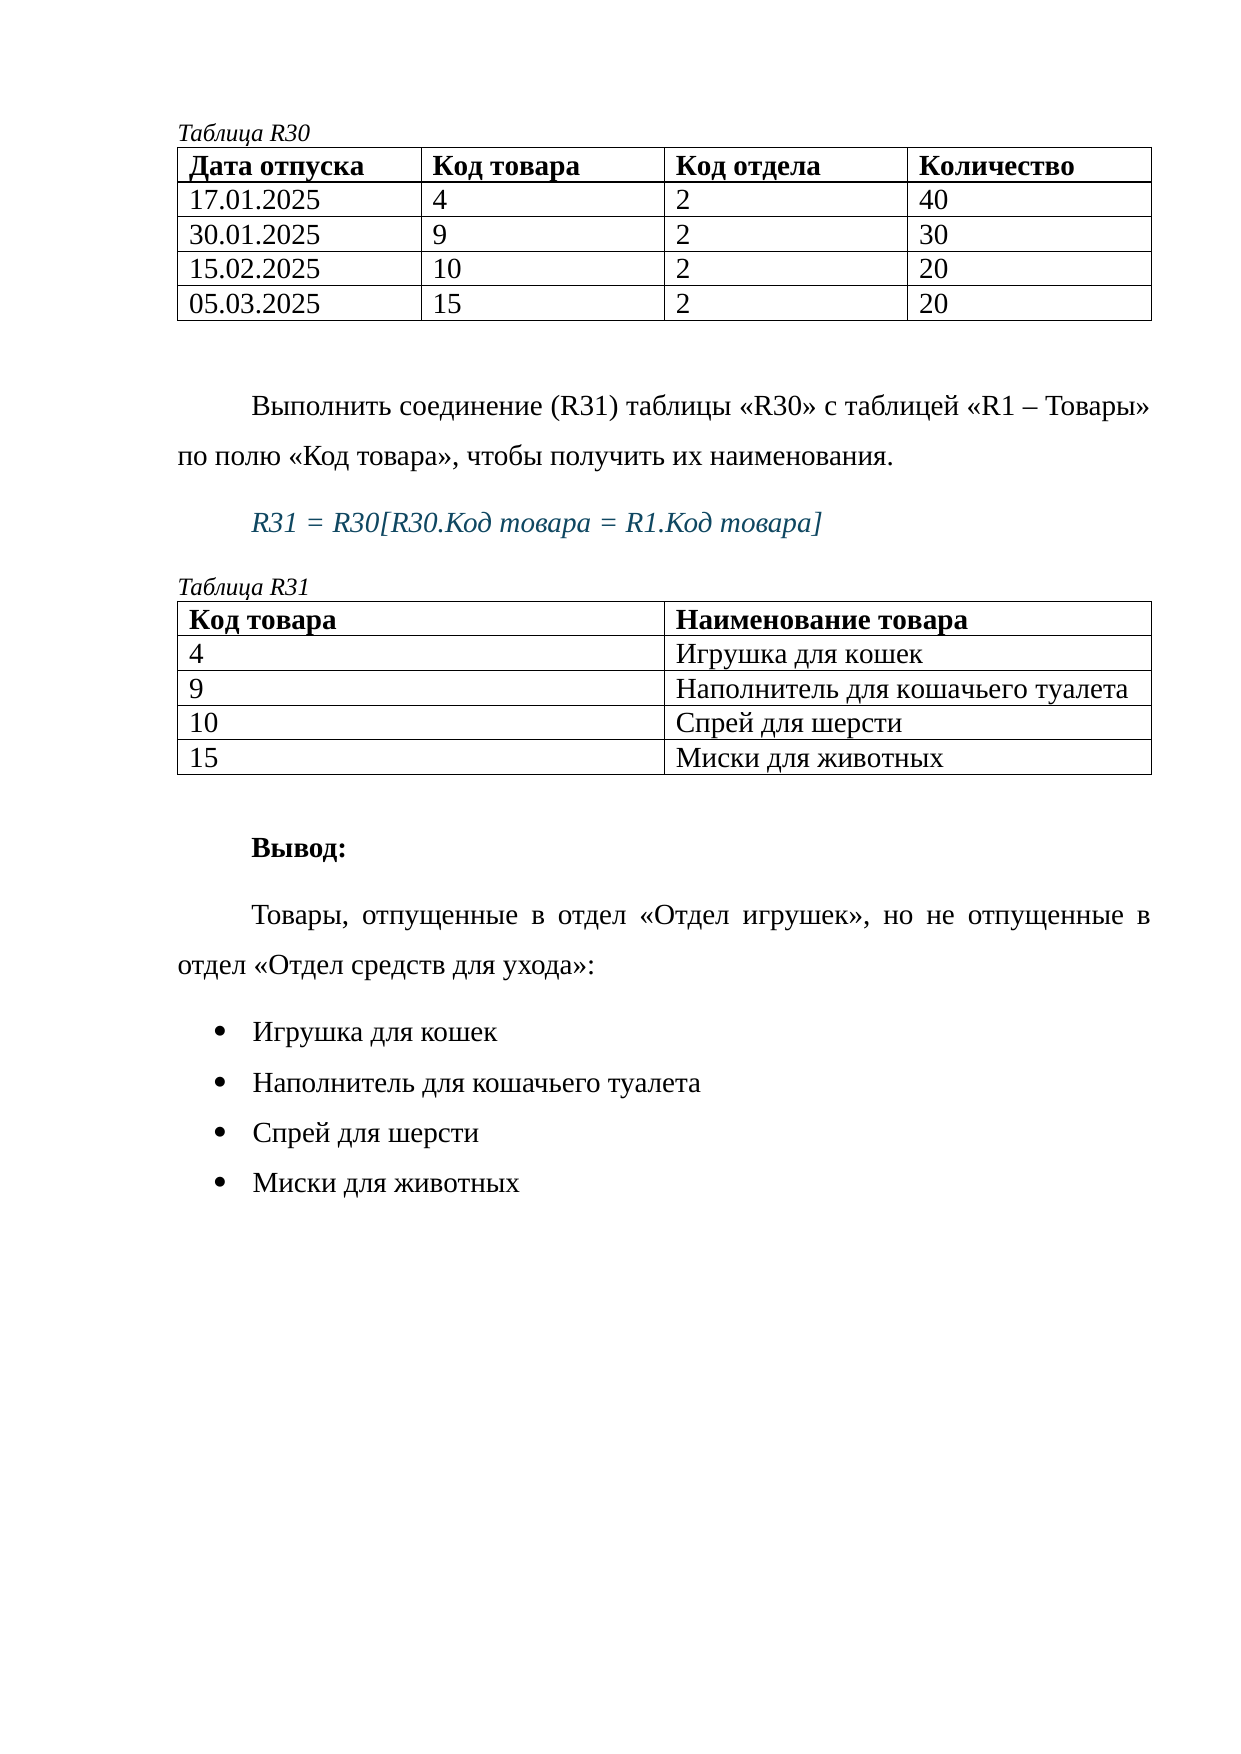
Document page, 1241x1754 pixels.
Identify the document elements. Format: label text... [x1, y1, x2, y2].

text Выполнить соединение (R31) таблицы «R30» с таблицей «R1 – Товары» по полю «Код товара», чтобы получить их наименования. [177, 388, 1152, 472]
table_cell 9 [178, 671, 664, 704]
table_cell 15.02.2025 [178, 252, 421, 285]
text Таблица R31 [177, 572, 1152, 601]
text Товары, отпущенные в отдел «Отдел игрушек», но не отпущенные в отдел «Отдел средств для ухода»: [177, 897, 1152, 981]
list Наполнитель для кошачьего туалета [215, 1065, 1152, 1098]
text Таблица R30 [177, 118, 1152, 147]
table_header Наименование товара [665, 602, 1151, 635]
text Вывод: [177, 830, 1152, 863]
table_cell 30.01.2025 [178, 217, 421, 251]
table_cell Игрушка для кошек [665, 636, 1151, 670]
table_cell 15 [178, 740, 664, 774]
table_cell 10 [422, 252, 664, 285]
table_cell 10 [178, 706, 664, 739]
table_header Дата отпуска [178, 148, 421, 181]
list Игрушка для кошек [215, 1014, 1152, 1048]
table_cell 2 [665, 183, 907, 216]
table_cell 17.01.2025 [178, 183, 421, 216]
table_cell 4 [422, 183, 664, 216]
table_cell 4 [178, 636, 664, 670]
table_cell 15 [422, 286, 664, 320]
table_cell 20 [908, 252, 1151, 285]
table_cell 05.03.2025 [178, 286, 421, 320]
table_cell 2 [665, 217, 907, 251]
table_cell 30 [908, 217, 1151, 251]
list Спрей для шерсти [215, 1115, 1152, 1149]
text R31 = R30[R30.Код товара = R1.Код товара] [177, 505, 1152, 539]
table_cell Наполнитель для кошачьего туалета [665, 671, 1151, 704]
table_header Количество [908, 148, 1151, 181]
table_cell 20 [908, 286, 1151, 320]
table_cell 9 [422, 217, 664, 251]
table_header Код товара [178, 602, 664, 635]
table_header Код отдела [665, 148, 907, 181]
table_cell Спрей для шерсти [665, 706, 1151, 739]
table_header Код товара [422, 148, 664, 181]
list Миски для животных [215, 1166, 1152, 1199]
table_cell Миски для животных [665, 740, 1151, 774]
table_cell 40 [908, 183, 1151, 216]
table_cell 2 [665, 286, 907, 320]
table_cell 2 [665, 252, 907, 285]
